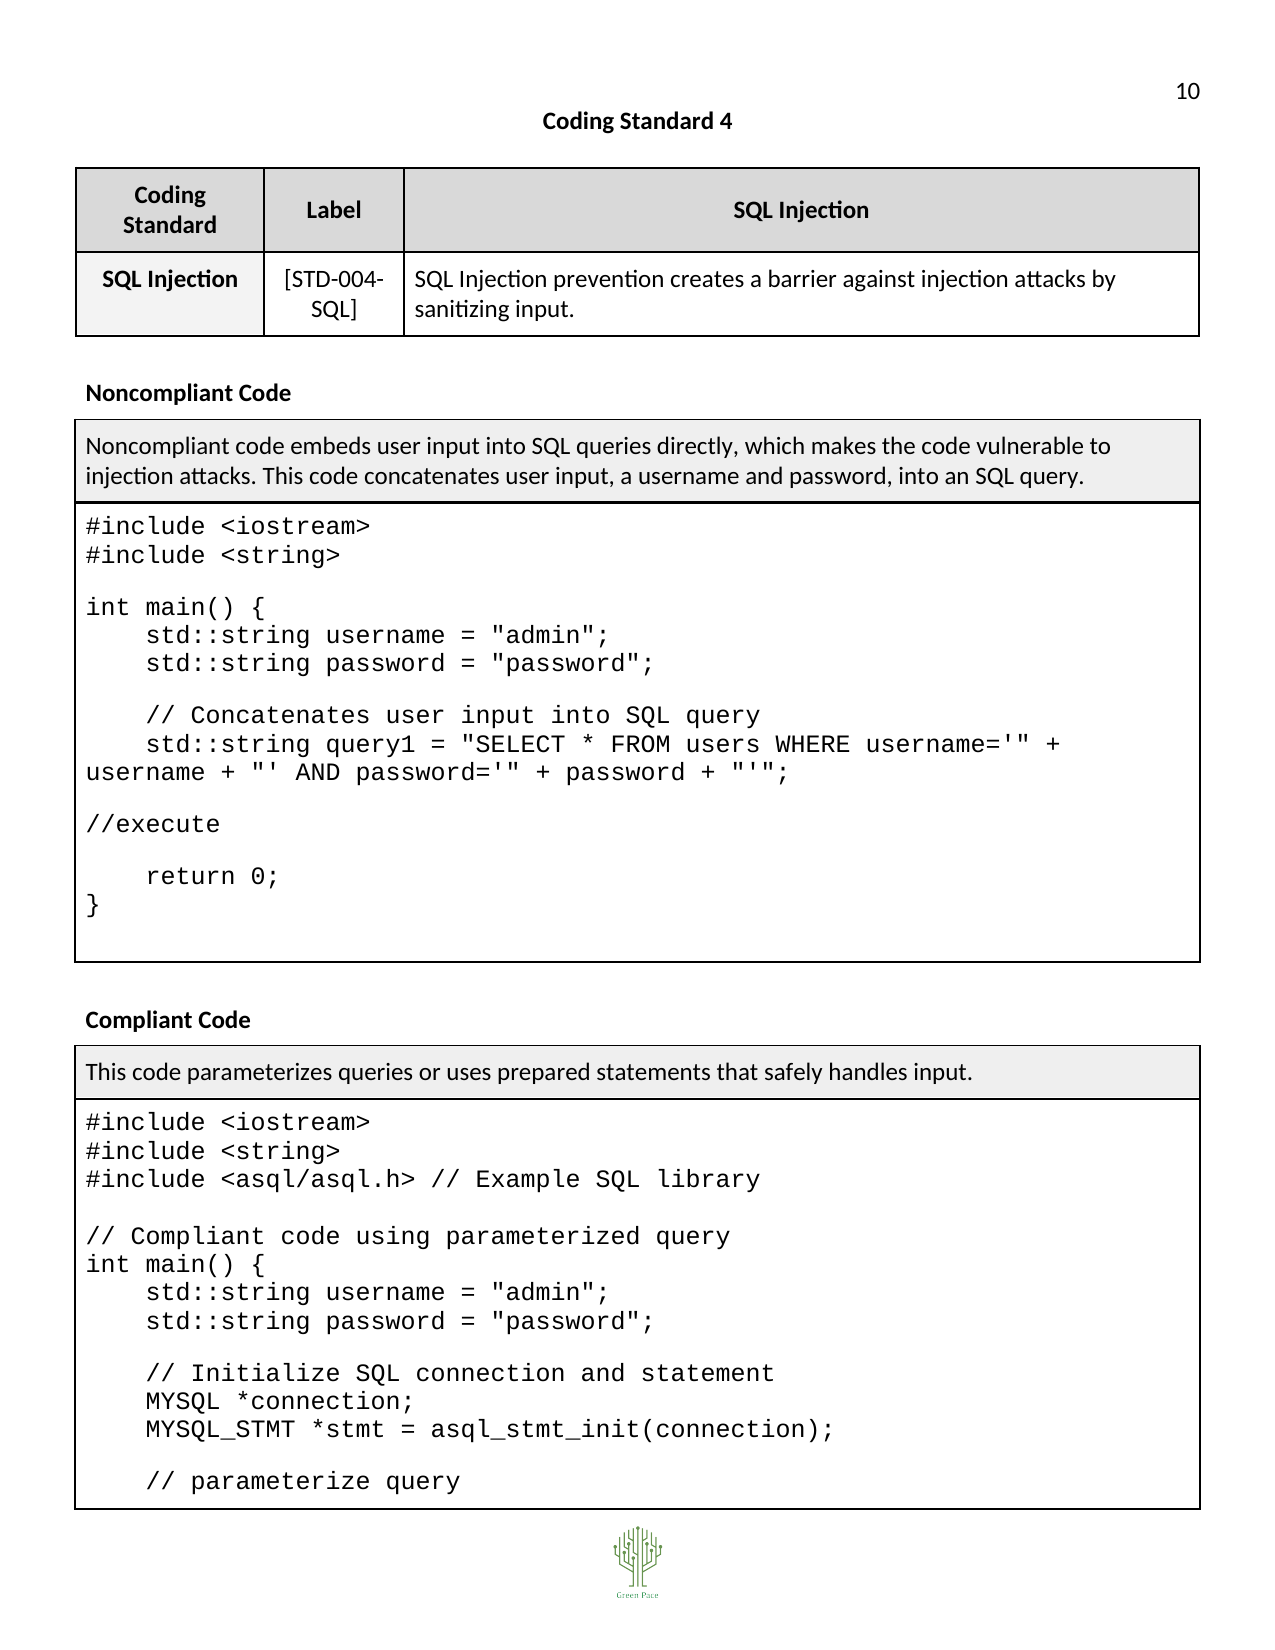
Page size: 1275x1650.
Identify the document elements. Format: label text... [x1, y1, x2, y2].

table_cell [76, 1100, 1199, 1508]
table_cell SQL Injection prevention creates a barrier against injection attacks by sanitizing input. [405, 253, 1198, 334]
subtitle Coding Standard 4 [75, 106, 1200, 136]
table_header Label [265, 169, 403, 251]
table_header Coding Standard [77, 169, 263, 251]
table_header Noncompliant Code [75, 367, 1200, 418]
table_header Compliant Code [75, 994, 1200, 1045]
table_cell [STD-004-SQL] [265, 253, 403, 334]
picture [605, 1521, 670, 1606]
table_cell This code parameterizes queries or uses prepared statements that safely handles input. [76, 1046, 1199, 1097]
table_header SQL Injection [405, 169, 1198, 251]
table_cell SQL Injection [77, 253, 263, 334]
table_cell Noncompliant code embeds user input into SQL queries directly, which makes the code vulnerable to injection attacks. This code concatenates user input, a username and password, into an SQL query. [76, 420, 1199, 501]
table_cell #include <iostream> #include <string> int main() { std::string username = "admin"; std::string password = "password"; // Concatenates user input into SQL query std::string query1 = "SELECT * FROM users WHERE username='" + username + "' AND password='" + password + "'"; //execute return 0; } [76, 504, 1199, 961]
